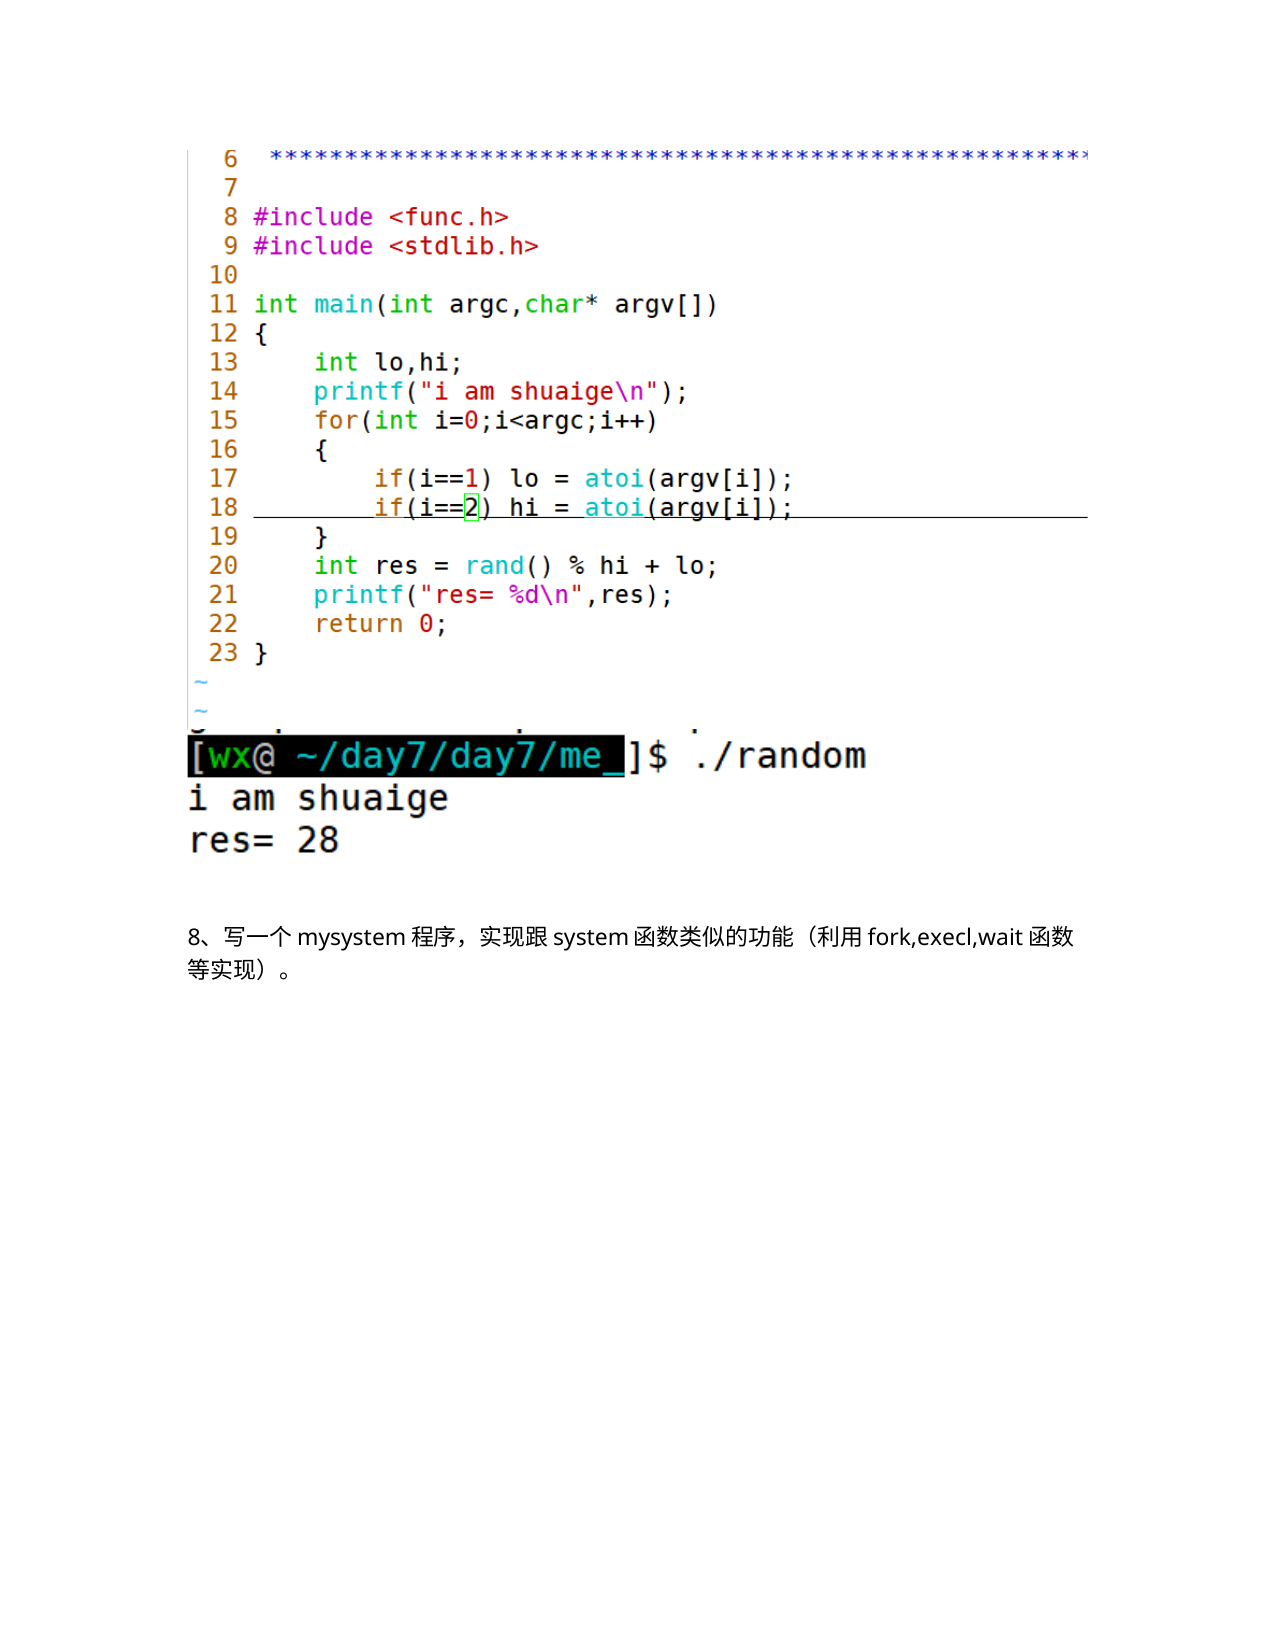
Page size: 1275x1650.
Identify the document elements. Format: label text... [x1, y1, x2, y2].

picture [187, 150, 1088, 859]
text 8、写一个mysystem程序，实现跟system函数类似的功能（利用fork,execl,wait函数等实现）。 [187, 918, 1087, 985]
